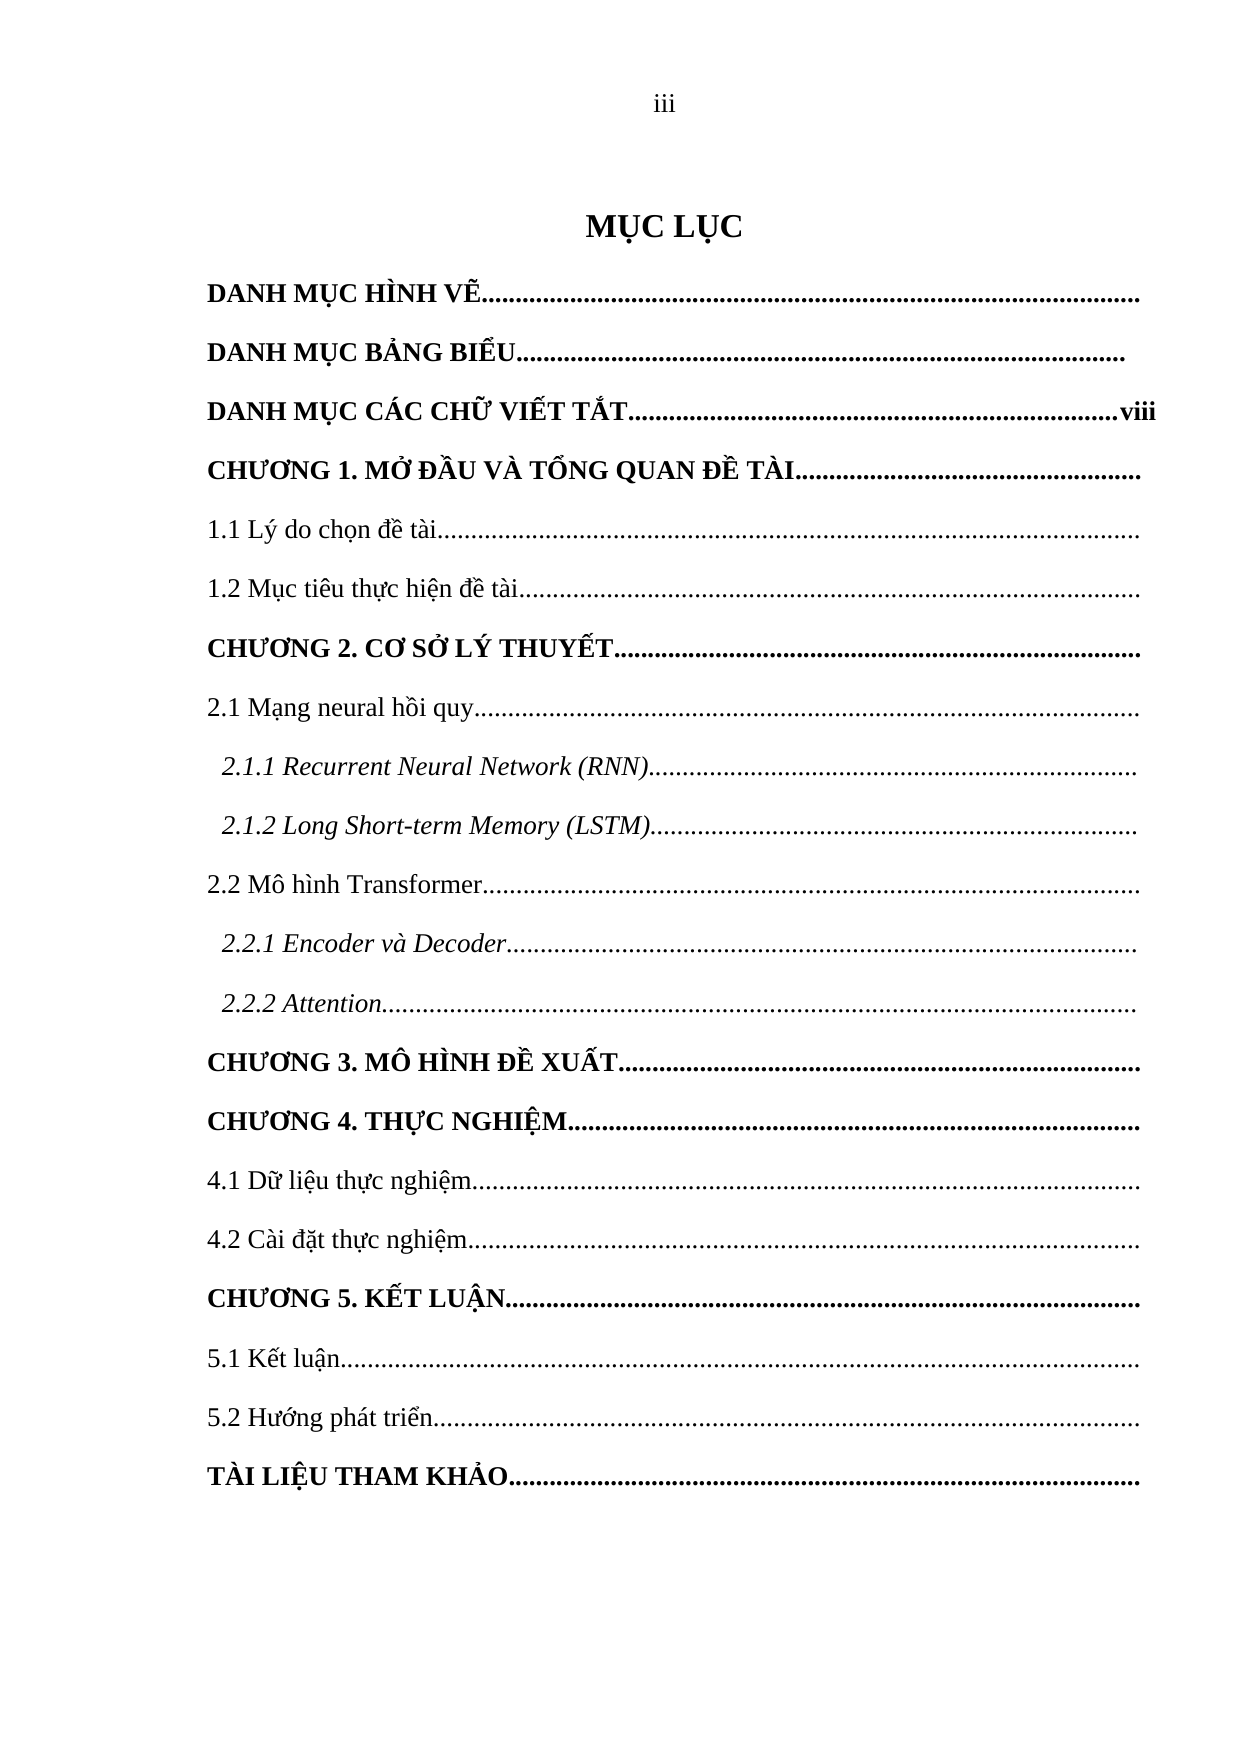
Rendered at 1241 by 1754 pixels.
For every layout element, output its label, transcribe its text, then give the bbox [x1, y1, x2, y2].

text 2.1 Mạng neural hồi quy 2 [207, 691, 1122, 722]
text CHƯƠNG 1. MỞ ĐẦU VÀ TỔNG QUAN ĐỀ TÀI 1 [207, 454, 1122, 485]
text 2.2.1 Encoder và Decoder 3 [222, 928, 1122, 959]
text 2.2 Mô hình Transformer 3 [207, 868, 1122, 899]
text 2.2.2 Attention 3 [222, 987, 1122, 1018]
text CHƯƠNG 5. KẾT LUẬN 5 [207, 1283, 1122, 1314]
text 1.2 Mục tiêu thực hiện đề tài 1 [207, 573, 1122, 604]
text DANH MỤC CÁC CHỮ VIẾT TẮT viii [207, 395, 1122, 426]
text CHƯƠNG 3. MÔ HÌNH ĐỀ XUẤT 4 [207, 1046, 1122, 1077]
text TÀI LIỆU THAM KHẢO 6 [207, 1460, 1122, 1491]
text 5.2 Hướng phát triển 5 [207, 1401, 1122, 1432]
text DANH MỤC BẢNG BIỂU vii [207, 336, 1122, 367]
text MỤC LỤC [207, 207, 1122, 245]
text 2.1.2 Long Short-term Memory (LSTM) 2 [222, 809, 1122, 840]
text CHƯƠNG 4. THỰC NGHIỆM 4 [207, 1105, 1122, 1136]
text 5.1 Kết luận 5 [207, 1342, 1122, 1373]
text 2.1.1 Recurrent Neural Network (RNN) 2 [222, 750, 1122, 781]
text 4.1 Dữ liệu thực nghiệm 4 [207, 1164, 1122, 1195]
text 1.1 Lý do chọn đề tài 1 [207, 513, 1122, 544]
text DANH MỤC HÌNH VẼ v [207, 277, 1122, 308]
text 4.2 Cài đặt thực nghiệm 4 [207, 1223, 1122, 1254]
text CHƯƠNG 2. CƠ SỞ LÝ THUYẾT 2 [207, 632, 1122, 663]
